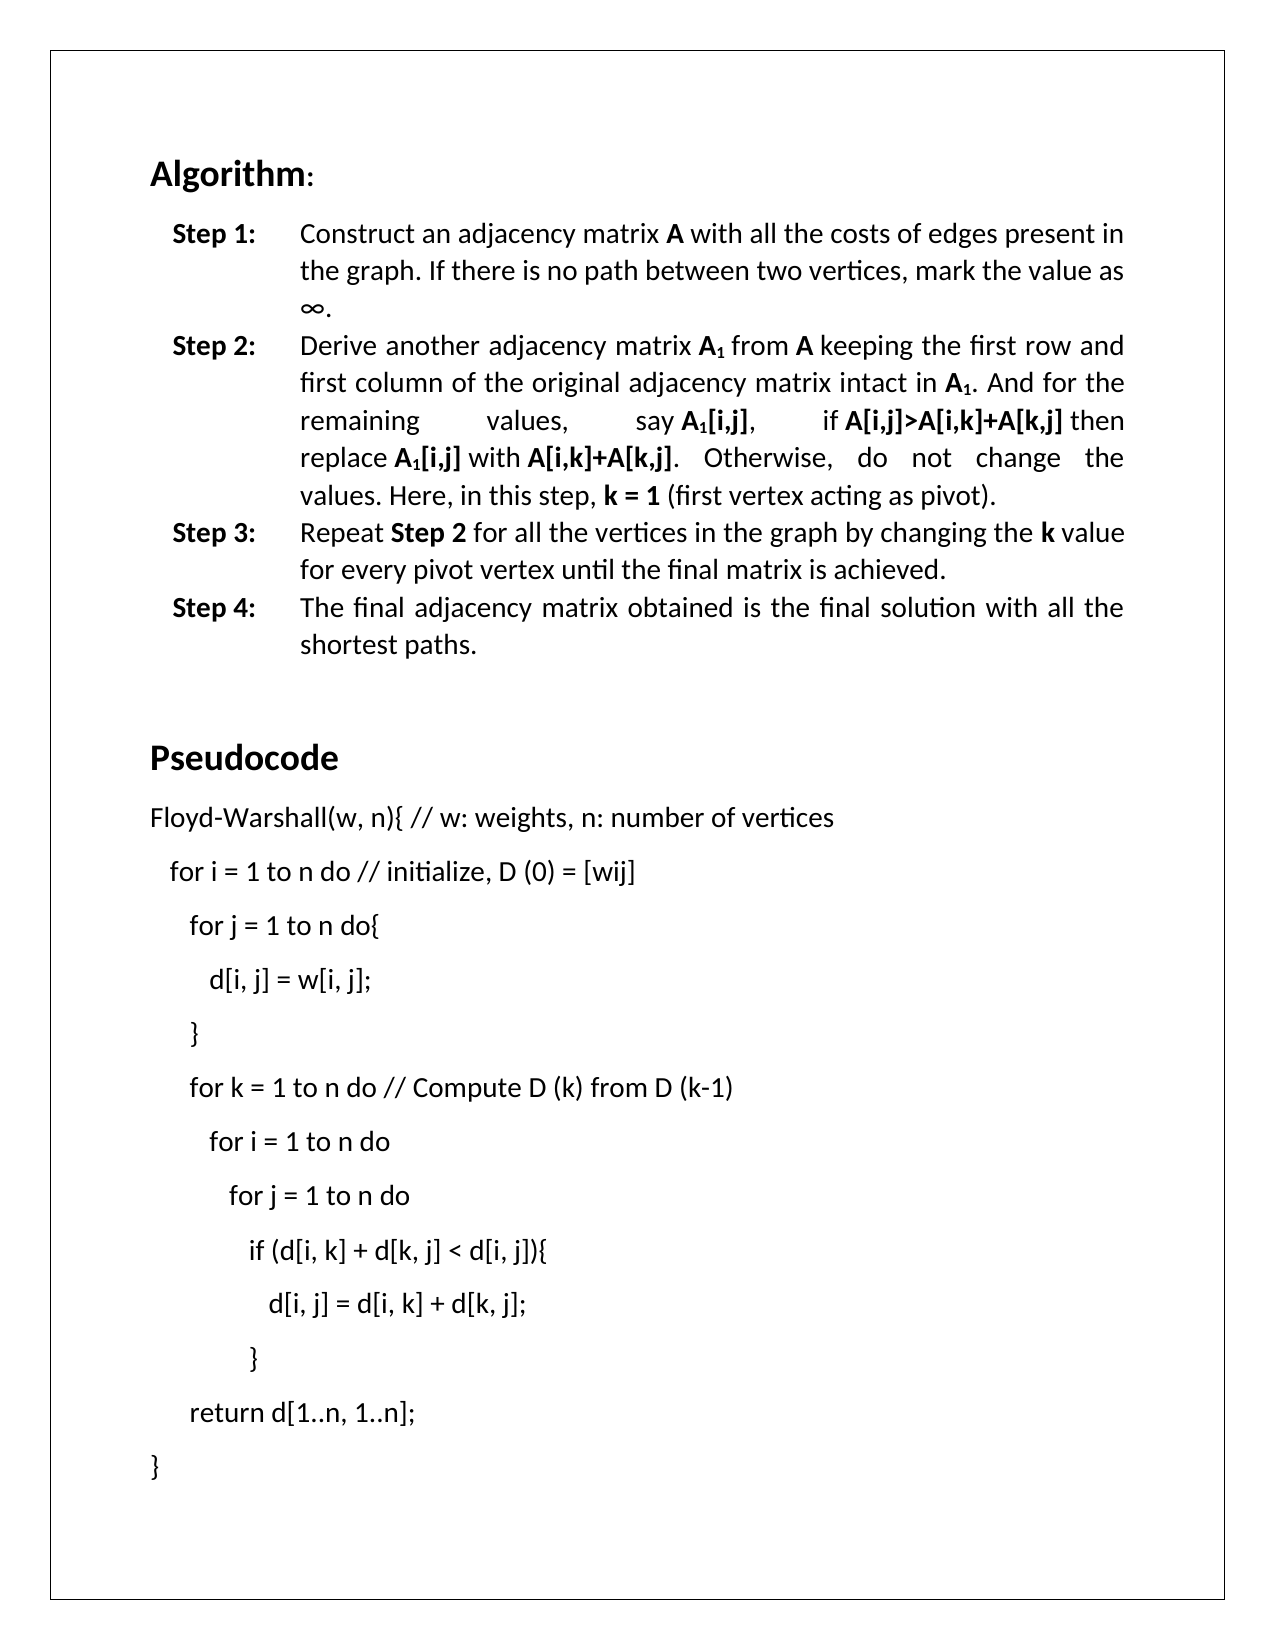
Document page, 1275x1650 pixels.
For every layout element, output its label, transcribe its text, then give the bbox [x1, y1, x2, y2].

text if (d[i, k] + d[k, j] < d[i, j]){ [150, 1232, 1125, 1267]
text Pseudocode [150, 734, 1125, 780]
list Construct an adjacency matrix A with all the costs of edges present in the graph. If there is no path between two vertices, mark the value as ∞. [262, 215, 1125, 325]
list The final adjacency matrix obtained is the final solution with all the shortest paths. [262, 589, 1125, 662]
list Derive another adjacency matrix A1 from A keeping the first row and first column of the original adjacency matrix intact in A1. And for the remaining values, say A1[i,j], if A[i,j]>A[i,k]+A[k,j] then replace A1[i,j] with A[i,k]+A[k,j]. Otherwise, do not change the values. Here, in this step, k = 1 (first vertex acting as pivot). [262, 327, 1125, 512]
text Algorithm: [150, 150, 1125, 196]
text Floyd-Warshall(w, n){ // w: weights, n: number of vertices [150, 799, 1125, 835]
text for j = 1 to n do{ [150, 907, 1125, 943]
text } [150, 1448, 1125, 1483]
text } [150, 1015, 1125, 1051]
text for i = 1 to n do // initialize, D (0) = [wij] [150, 853, 1125, 889]
text } [150, 1340, 1125, 1375]
list Repeat Step 2 for all the vertices in the graph by changing the k value for every pivot vertex until the final matrix is achieved. [262, 514, 1125, 587]
text for k = 1 to n do // Compute D (k) from D (k-1) [150, 1069, 1125, 1105]
text for j = 1 to n do [150, 1177, 1125, 1213]
text return d[1..n, 1..n]; [150, 1394, 1125, 1429]
text d[i, j] = w[i, j]; [150, 961, 1125, 997]
text for i = 1 to n do [150, 1123, 1125, 1159]
text d[i, j] = d[i, k] + d[k, j]; [150, 1286, 1125, 1321]
